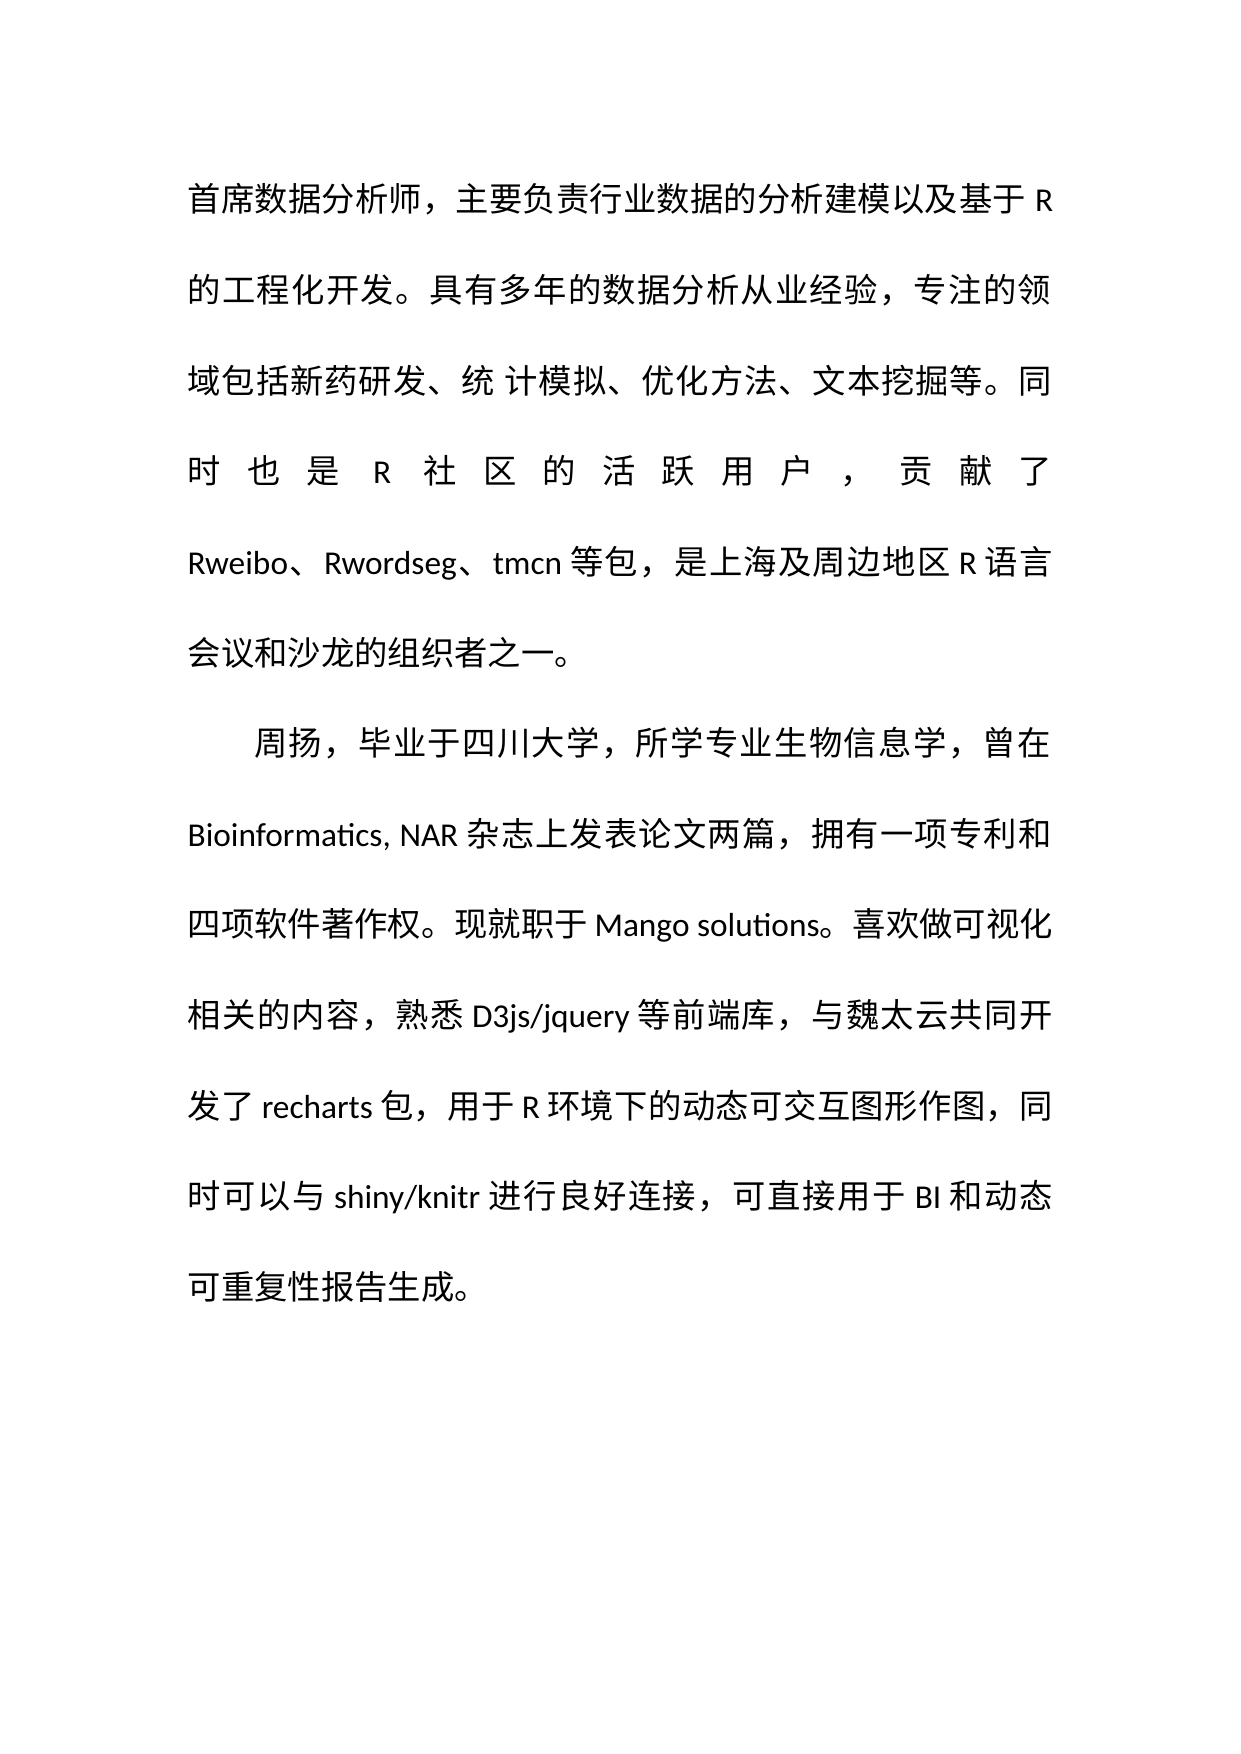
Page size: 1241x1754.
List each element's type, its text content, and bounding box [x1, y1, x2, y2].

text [187, 152, 1053, 696]
text 周扬，毕业于四川大学，所学专业生物信息学，曾在Bioinformatics, NAR杂志上发表论文两篇，拥有一项专利和四项软件著作权。现就职于Mango solutions。喜欢做可视化相关的内容，熟悉D3js/jquery等前端库，与魏太云共同开发了recharts包，用于R环境下的动态可交互图形作图，同时可以与shiny/knitr进行良好连接，可直接用于BI和动态可重复性报告生成。 [187, 696, 1053, 1330]
